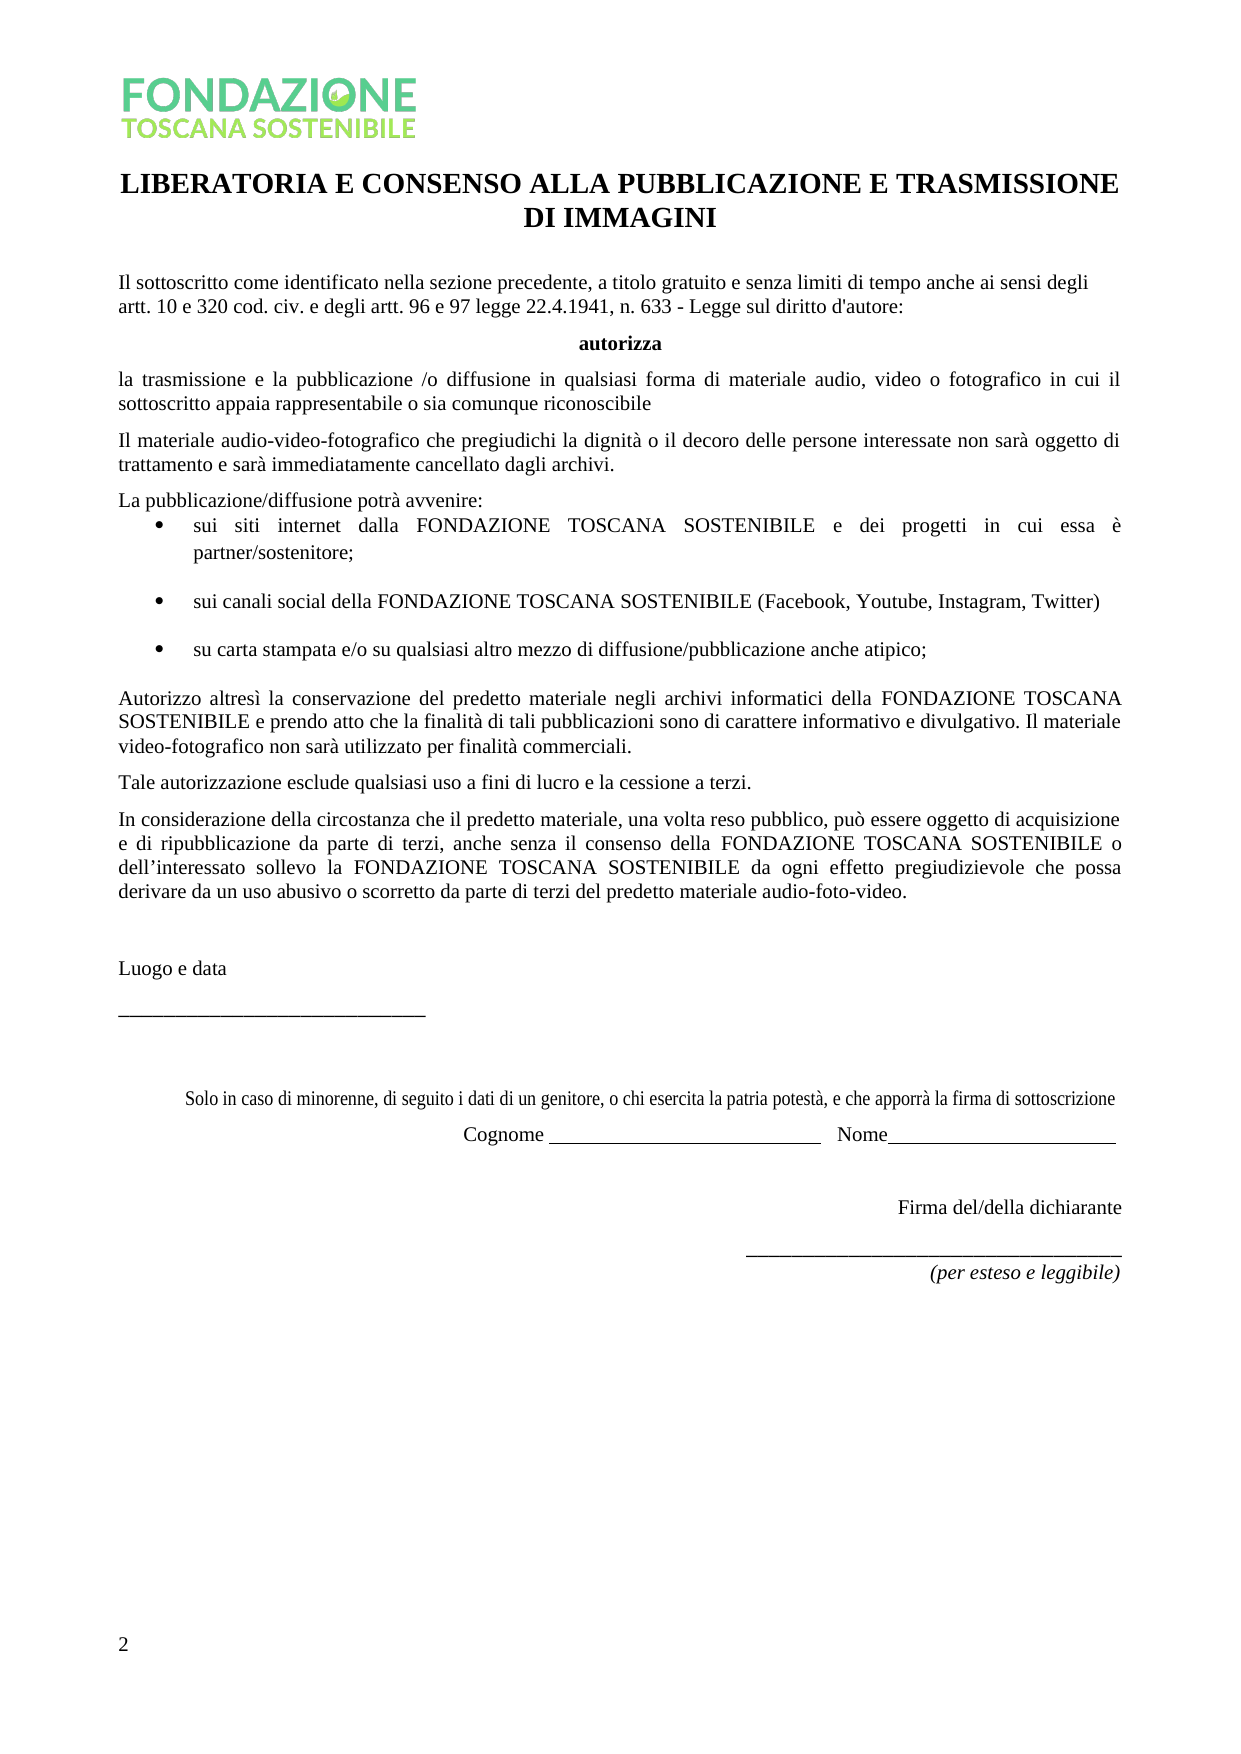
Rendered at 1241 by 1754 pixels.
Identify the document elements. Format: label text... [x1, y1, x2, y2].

text Autorizzo altresì la conservazione del predetto materiale negli archivi informatici della FONDAZIONE TOSCANA SOSTENIBILE e prendo atto che la finalità di tali pubblicazioni sono di carattere informativo e divulgativo. Il materiale video-fotografico non sarà utilizzato per finalità commerciali. [118, 685, 1122, 758]
list sui canali social della FONDAZIONE TOSCANA SOSTENIBILE (Facebook, Youtube, Instagram, Twitter) [156, 588, 1122, 613]
list su carta stampata e/o su qualsiasi altro mezzo di diffusione/pubblicazione anche atipico; [156, 637, 1122, 661]
text Luogo e data [118, 956, 1122, 980]
text Solo in caso di minorenne, di seguito i dati di un genitore, o chi esercita la patria potestà, e che apporrà la firma di sottoscrizione [129, 1086, 1116, 1109]
picture [118, 73, 419, 143]
text Il sottoscritto come identificato nella sezione precedente, a titolo gratuito e senza limiti di tempo anche ai sensi degli artt. 10 e 320 cod. civ. e degli artt. 96 e 97 legge 22.4.1941, n. 633 - Legge sul diritto d'autore: [118, 270, 1122, 318]
text La pubblicazione/diffusione potrà avvenire: [118, 488, 1122, 512]
text ___________________________ [118, 992, 1122, 1021]
text Cognome Nome [129, 1122, 1116, 1146]
text Il materiale audio-video-fotografico che pregiudichi la dignità o il decoro delle persone interessate non sarà oggetto di trattamento e sarà immediatamente cancellato dagli archivi. [118, 428, 1122, 476]
text (per esteso e leggibile) [708, 1260, 1122, 1284]
text autorizza [118, 331, 1122, 355]
list sui siti internet dalla FONDAZIONE TOSCANA SOSTENIBILE e dei progetti in cui essa è partner/sostenitore; [156, 512, 1122, 564]
text Firma del/della dichiarante [118, 1195, 1122, 1219]
text la trasmissione e la pubblicazione /o diffusione in qualsiasi forma di materiale audio, video o fotografico in cui il sottoscritto appaia rappresentabile o sia comunque riconoscibile [118, 367, 1122, 415]
text LIBERATORIA E CONSENSO ALLA PUBBLICAZIONE E TRASMISSIONE DI IMMAGINI [118, 166, 1122, 233]
text _________________________________ [708, 1232, 1122, 1260]
text Tale autorizzazione esclude qualsiasi uso a fini di lucro e la cessione a terzi. [118, 770, 1122, 794]
text In considerazione della circostanza che il predetto materiale, una volta reso pubblico, può essere oggetto di acquisizione e di ripubblicazione da parte di terzi, anche senza il consenso della FONDAZIONE TOSCANA SOSTENIBILE o dell’interessato sollevo la FONDAZIONE TOSCANA SOSTENIBILE da ogni effetto pregiudizievole che possa derivare da un uso abusivo o scorretto da parte di terzi del predetto materiale audio-foto-video. [118, 807, 1122, 903]
